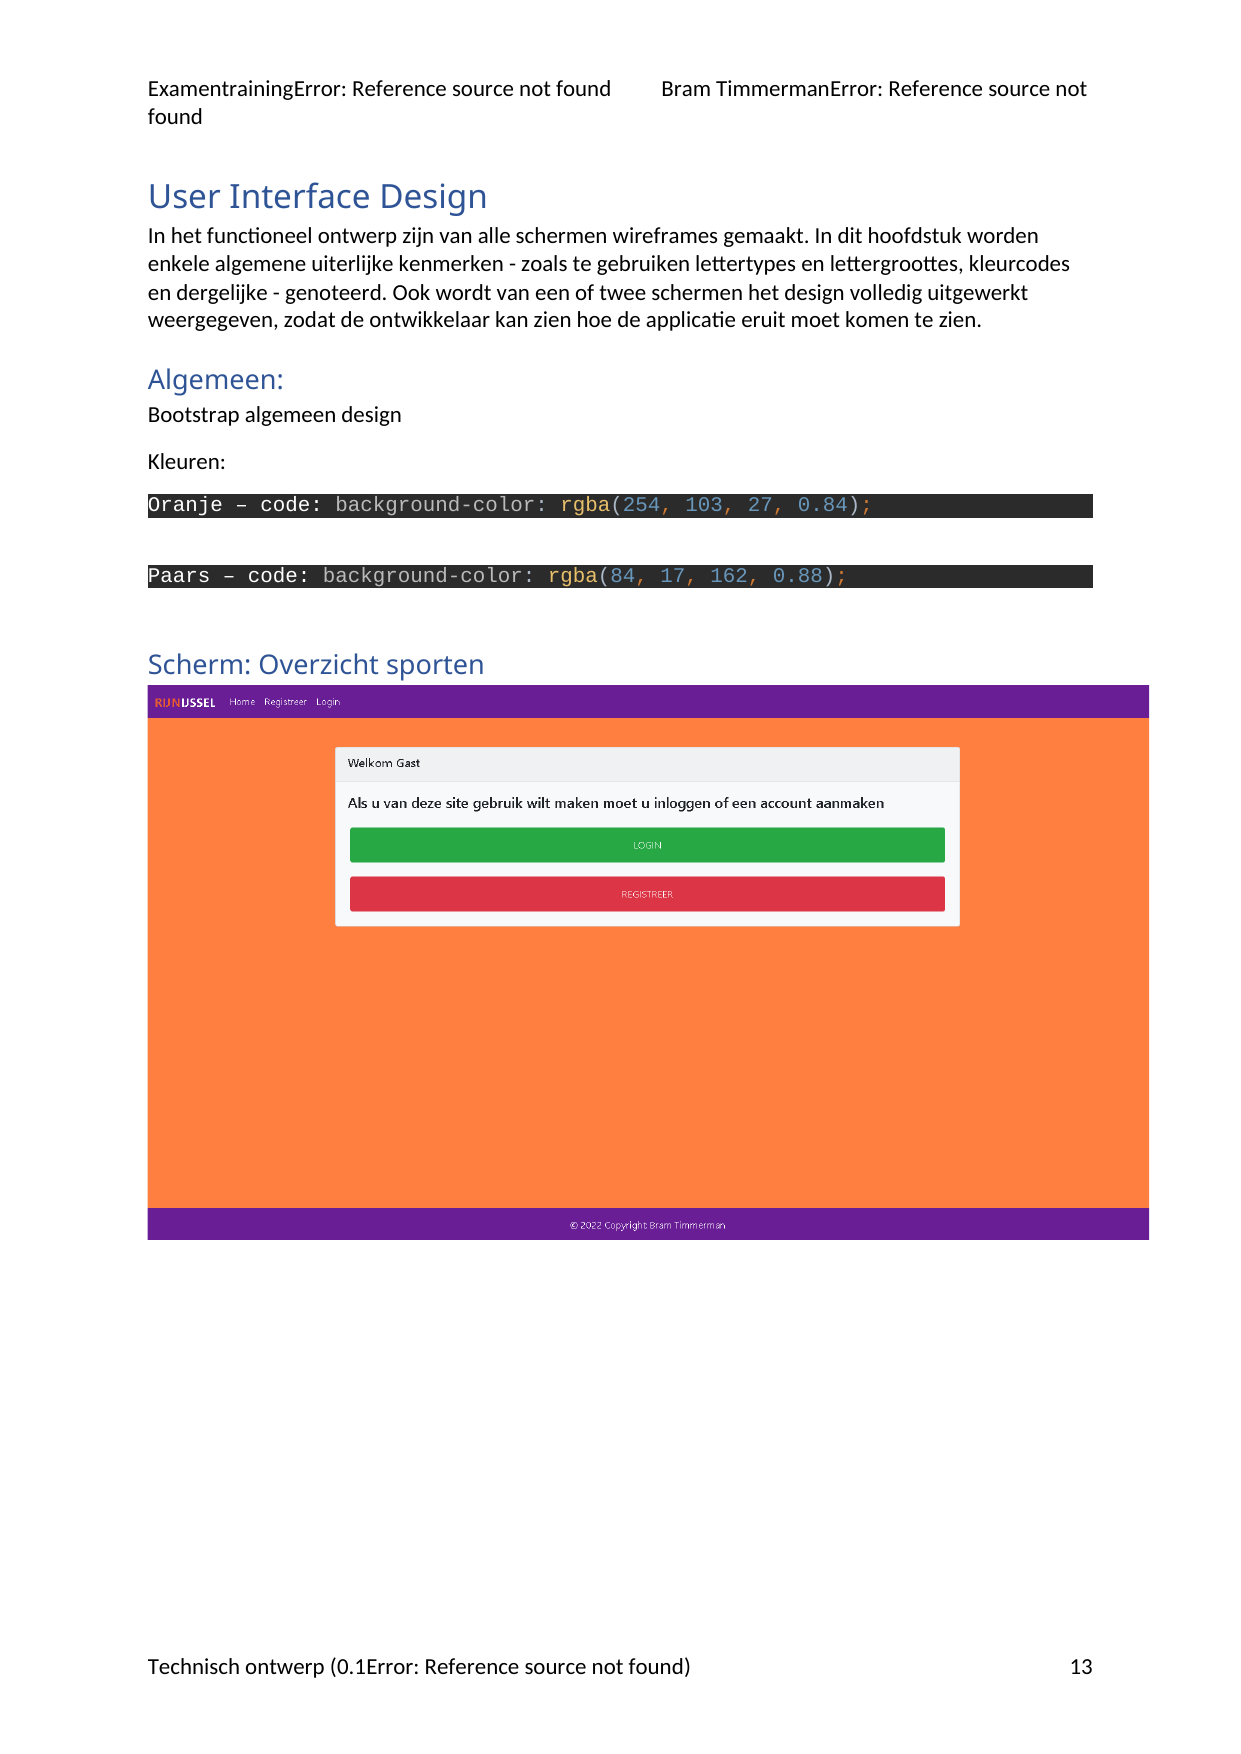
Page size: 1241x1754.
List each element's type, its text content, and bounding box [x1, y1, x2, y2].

text In het functioneel ontwerp zijn van alle schermen wireframes gemaakt. In dit hoofdstuk worden enkele algemene uiterlijke kenmerken - zoals te gebruiken lettertypes en lettergroottes, kleurcodes en dergelijke - genoteerd. Ook wordt van een of twee schermen het design volledig uitgewerkt weergegeven, zodat de ontwikkelaar kan zien hoe de applicatie eruit moet komen te zien. [148, 222, 1093, 334]
subtitle User Interface Design [148, 173, 1093, 218]
subtitle Scherm: Overzicht sporten [148, 646, 1093, 683]
picture [147, 685, 1150, 1240]
subtitle Algemeen: [148, 361, 1093, 398]
text Paars – code: background-color: rgba(84, 17, 162, 0.88); [148, 565, 1093, 588]
text Bootstrap algemeen design [148, 401, 1093, 428]
text Oranje – code: background-color: rgba(254, 103, 27, 0.84); [148, 494, 1093, 518]
text Kleuren: [148, 447, 1093, 475]
